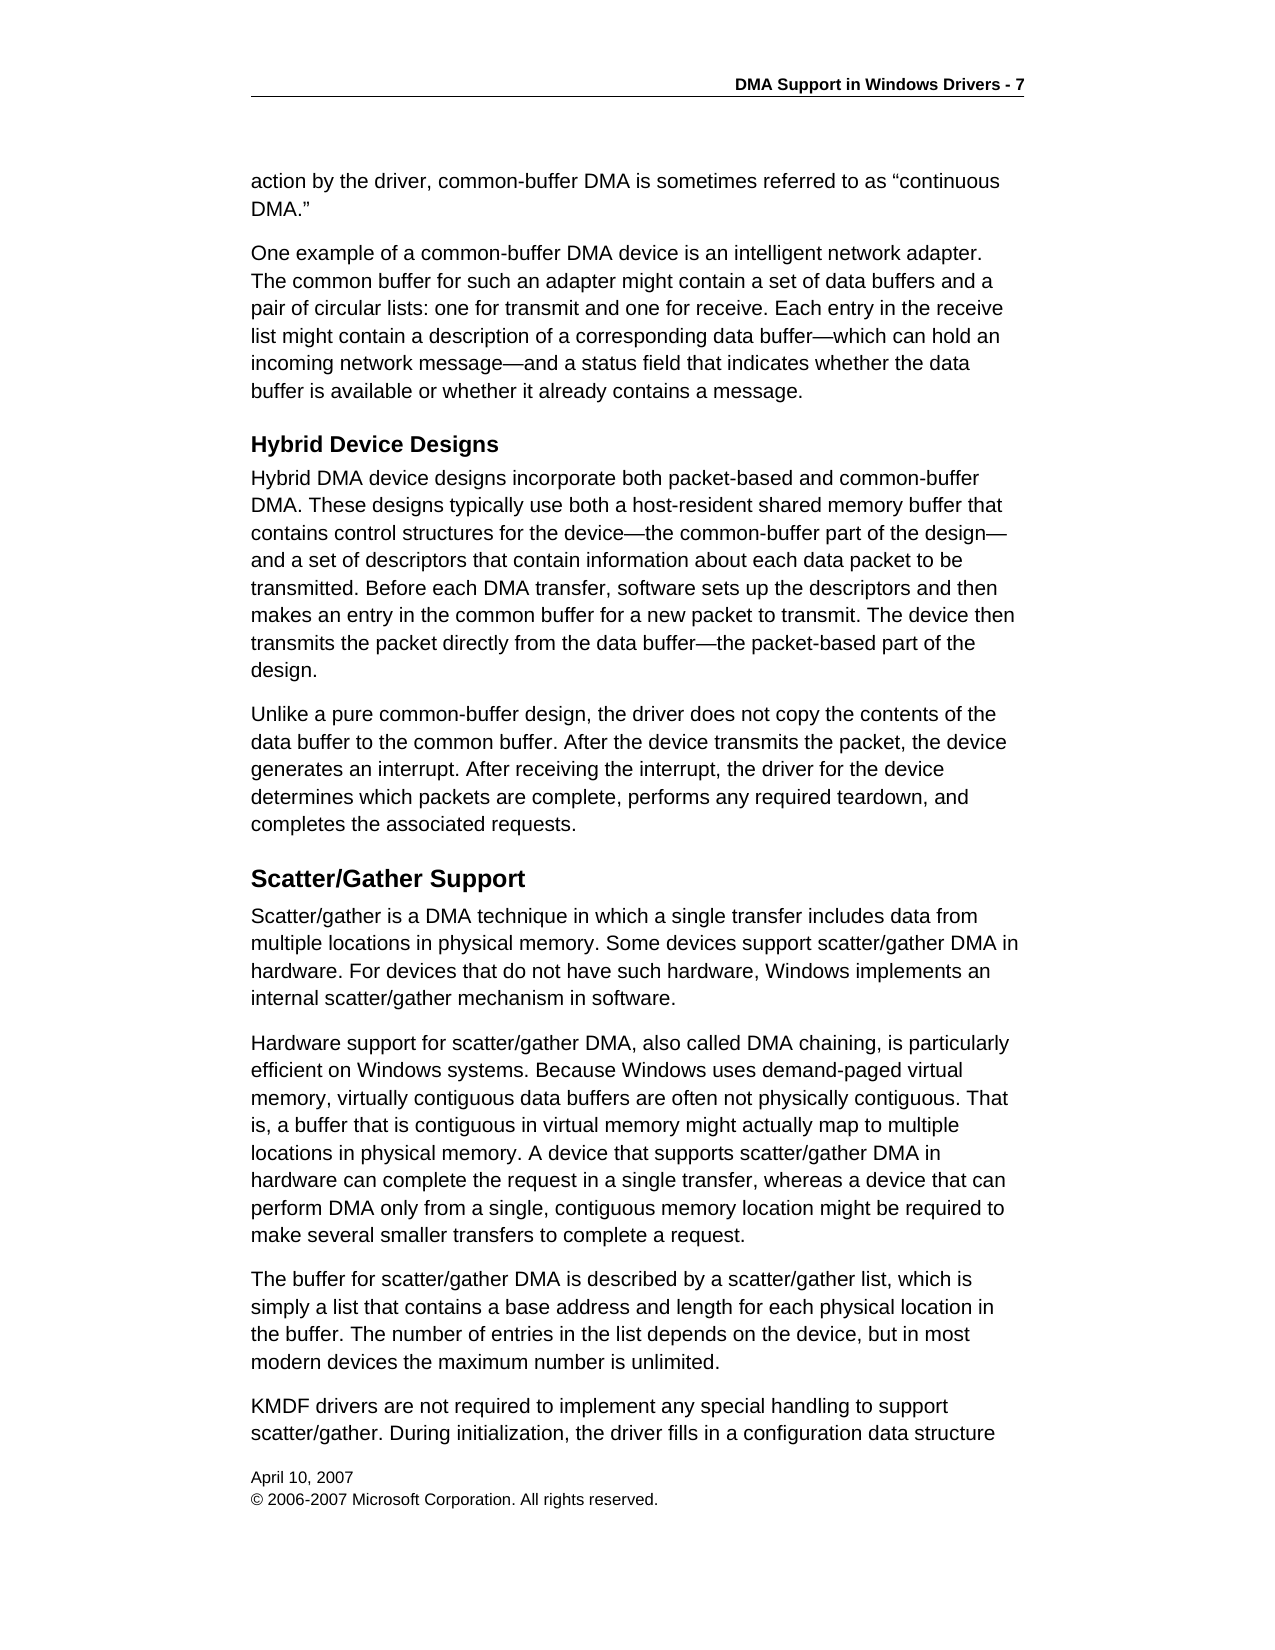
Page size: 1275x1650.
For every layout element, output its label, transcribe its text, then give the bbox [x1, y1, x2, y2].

text One example of a common-buffer DMA device is an intelligent network adapter. The common buffer for such an adapter might contain a set of data buffers and a pair of circular lists: one for transmit and one for receive. Each entry in the receive list might contain a description of a corresponding data buffer—which can hold an incoming network message—and a status field that indicates whether the data buffer is available or whether it already contains a message. [251, 241, 1024, 402]
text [251, 169, 1024, 221]
subtitle Hybrid Device Designs [251, 431, 1024, 457]
text Scatter/gather is a DMA technique in which a single transfer includes data from multiple locations in physical memory. Some devices support scatter/gather DMA in hardware. For devices that do not have such hardware, Windows implements an internal scatter/gather mechanism in software. [251, 904, 1024, 1010]
subtitle Scatter/Gather Support [251, 864, 1024, 893]
text Hybrid DMA device designs incorporate both packet-based and common-buffer DMA. These designs typically use both a host-resident shared memory buffer that contains control structures for the device—the common-buffer part of the design—and a set of descriptors that contain information about each data packet to be transmitted. Before each DMA transfer, software sets up the descriptors and then makes an entry in the common buffer for a new packet to transmit. The device then transmits the packet directly from the data buffer—the packet-based part of the design. [251, 465, 1024, 682]
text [251, 1394, 1024, 1445]
text The buffer for scatter/gather DMA is described by a scatter/gather list, which is simply a list that contains a base address and length for each physical location in the buffer. The number of entries in the list depends on the device, but in most modern devices the maximum number is unlimited. [251, 1267, 1024, 1373]
text Hardware support for scatter/gather DMA, also called DMA chaining, is particularly efficient on Windows systems. Because Windows uses demand-paged virtual memory, virtually contiguous data buffers are often not physically contiguous. That is, a buffer that is contiguous in virtual memory might actually map to multiple locations in physical memory. A device that supports scatter/gather DMA in hardware can complete the request in a single transfer, whereas a device that can perform DMA only from a single, contiguous memory location might be required to make several smaller transfers to complete a request. [251, 1030, 1024, 1247]
text Unlike a pure common-buffer design, the driver does not copy the contents of the data buffer to the common buffer. After the device transmits the packet, the device generates an interrupt. After receiving the interrupt, the driver for the device determines which packets are complete, performs any required teardown, and completes the associated requests. [251, 702, 1024, 836]
